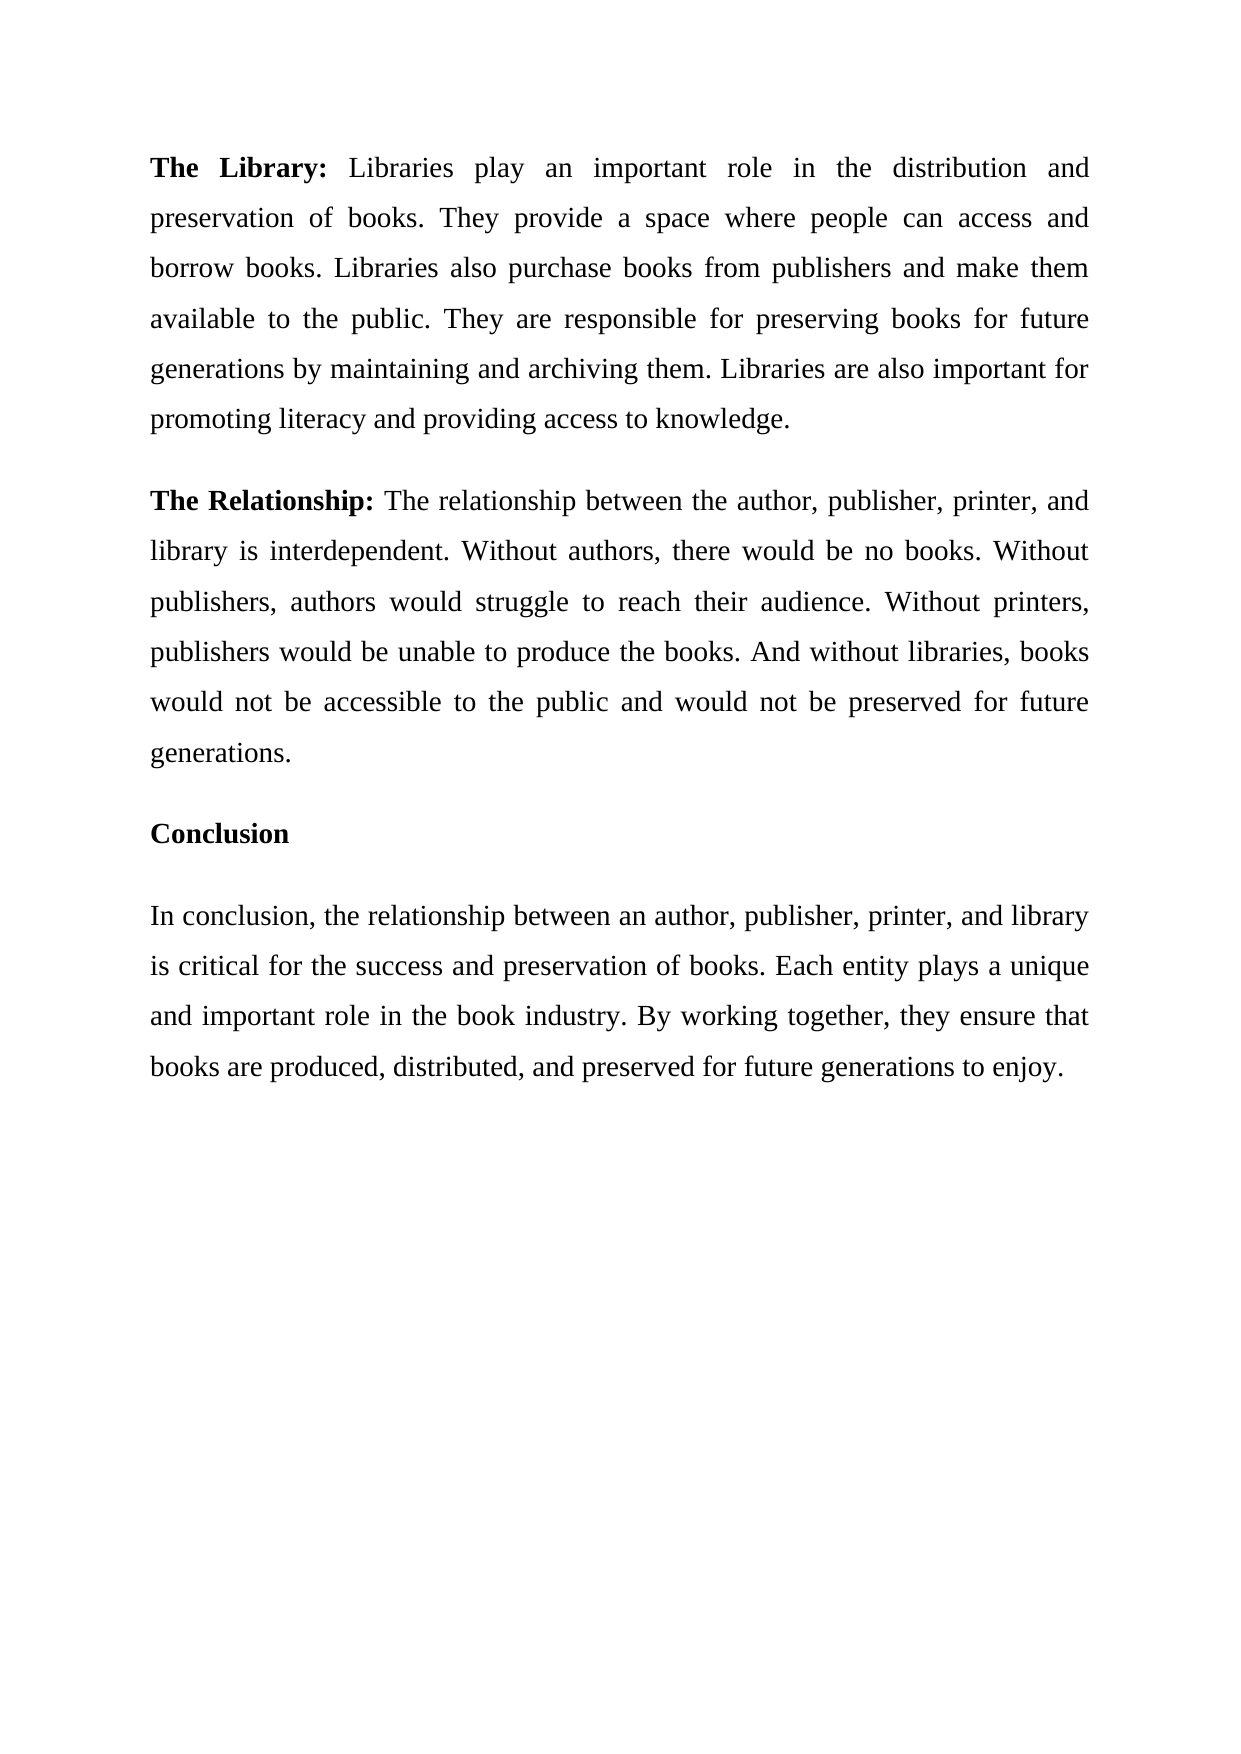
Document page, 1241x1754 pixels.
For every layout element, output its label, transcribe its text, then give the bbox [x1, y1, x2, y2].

text The Library: Libraries play an important role in the distribution and preservation of books. They provide a space where people can access and borrow books. Libraries also purchase books from publishers and make them available to the public. They are responsible for preserving books for future generations by maintaining and archiving them. Libraries are also important for promoting literacy and providing access to knowledge. [150, 150, 1090, 435]
text The Relationship: The relationship between the author, publisher, printer, and library is interdependent. Without authors, there would be no books. Without publishers, authors would struggle to reach their audience. Without printers, publishers would be unable to produce the books. And without libraries, books would not be accessible to the public and would not be preserved for future generations. [150, 483, 1090, 768]
text Conclusion [150, 816, 1090, 850]
text In conclusion, the relationship between an author, publisher, printer, and library is critical for the success and preservation of books. Each entity plays a unique and important role in the book industry. By working together, they ensure that books are produced, distributed, and preserved for future generations to enjoy. [150, 898, 1090, 1082]
